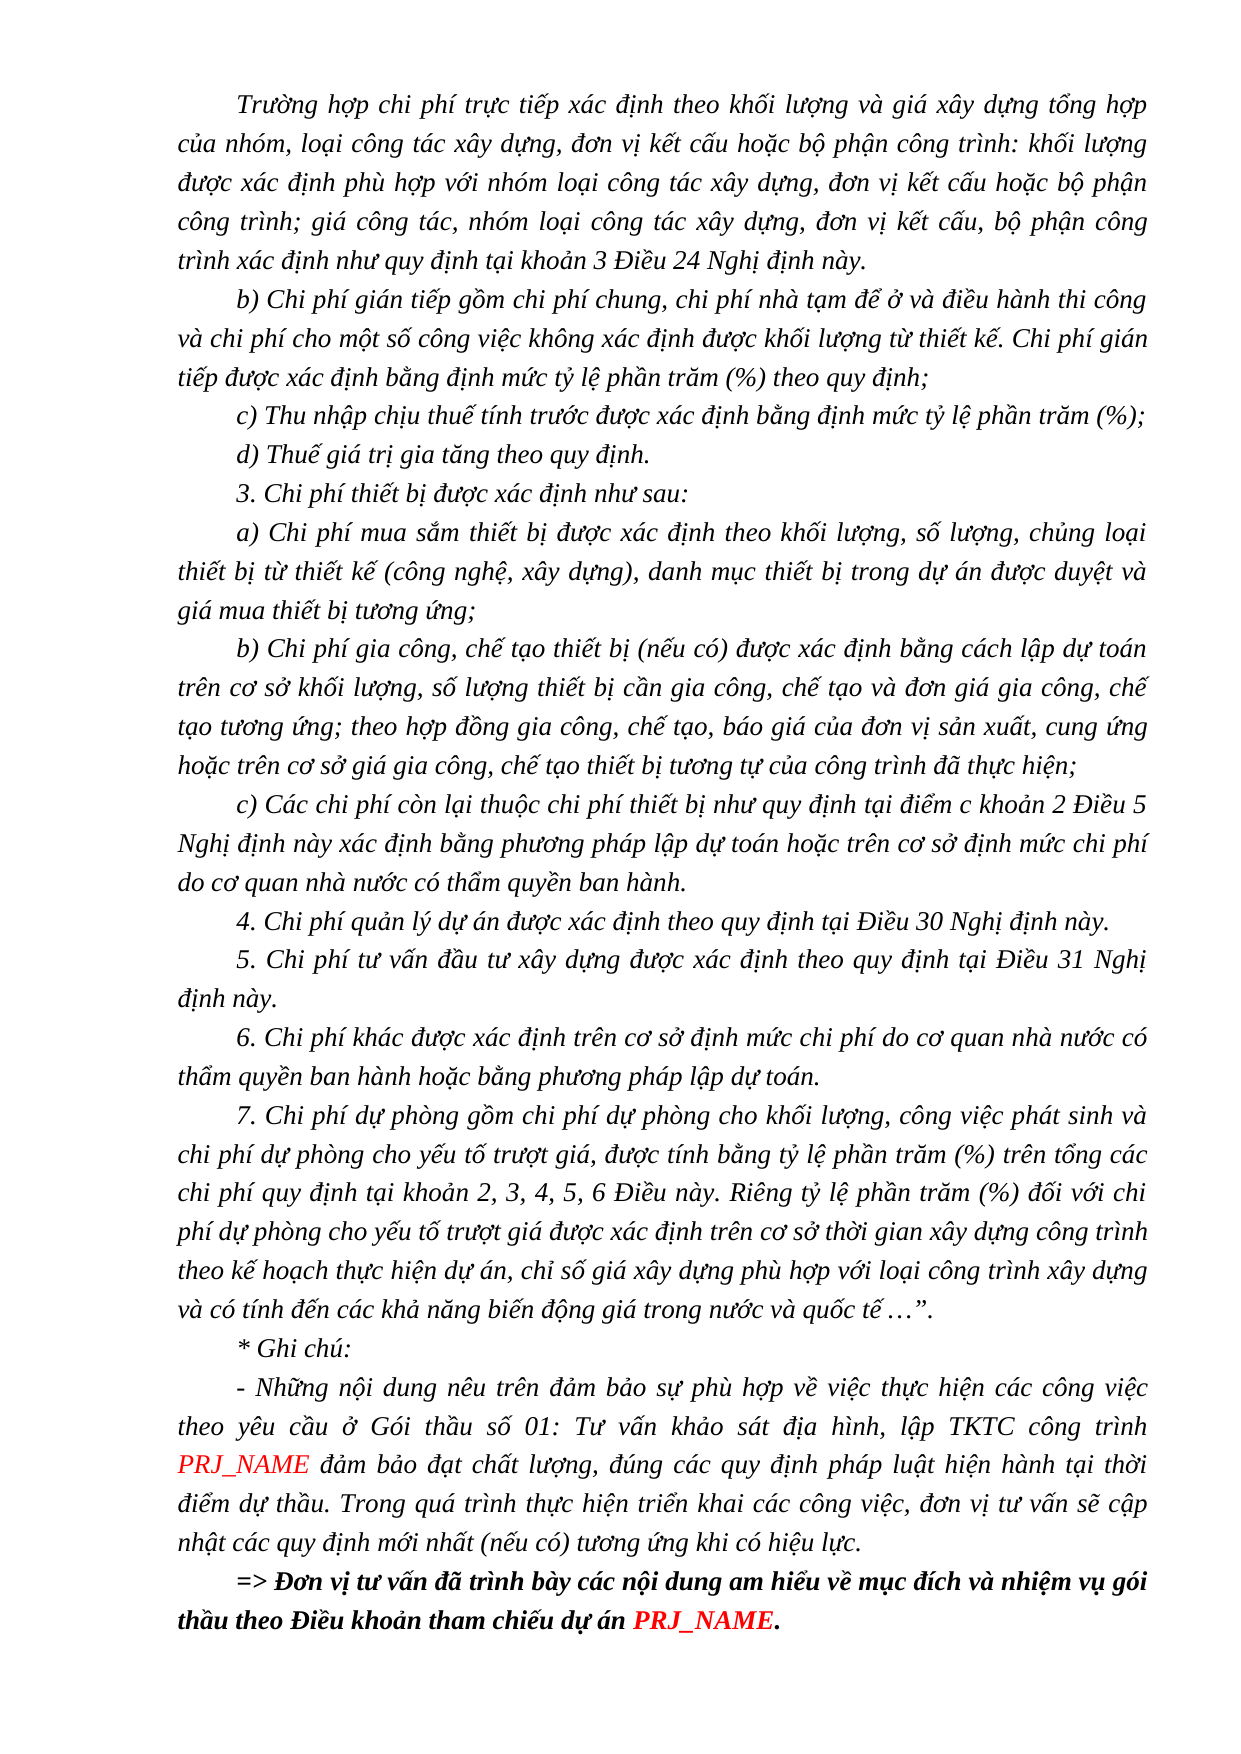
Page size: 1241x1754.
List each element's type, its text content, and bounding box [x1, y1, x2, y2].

text 4. Chi phí quản lý dự án được xác định theo quy định tại Điều 30 Nghị định này. [177, 904, 1152, 936]
text 3. Chi phí thiết bị được xác định như sau: [177, 477, 1152, 508]
text c) Các chi phí còn lại thuộc chi phí thiết bị như quy định tại điểm c khoản 2 Điều 5 Nghị định này xác định bằng phương pháp lập dự toán hoặc trên cơ sở định mức chi phí do cơ quan nhà nước có thẩm quyền ban hành. [177, 788, 1152, 897]
text 6. Chi phí khác được xác định trên cơ sở định mức chi phí do cơ quan nhà nước có thẩm quyền ban hành hoặc bằng phương pháp lập dự toán. [177, 1021, 1152, 1091]
text c) Thu nhập chịu thuế tính trước được xác định bằng định mức tỷ lệ phần trăm (%); [177, 399, 1152, 431]
text * Ghi chú: [177, 1332, 1152, 1363]
text 5. Chi phí tư vấn đầu tư xây dựng được xác định theo quy định tại Điều 31 Nghị định này. [177, 943, 1152, 1013]
text Trường hợp chi phí trực tiếp xác định theo khối lượng và giá xây dựng tổng hợp của nhóm, loại công tác xây dựng, đơn vị kết cấu hoặc bộ phận công trình: khối lượng được xác định phù hợp với nhóm loại công tác xây dựng, đơn vị kết cấu hoặc bộ phận công trình; giá công tác, nhóm loại công tác xây dựng, đơn vị kết cấu, bộ phận công trình xác định như quy định tại khoản 3 Điều 24 Nghị định này. [177, 89, 1152, 275]
text b) Chi phí gia công, chế tạo thiết bị (nếu có) được xác định bằng cách lập dự toán trên cơ sở khối lượng, số lượng thiết bị cần gia công, chế tạo và đơn giá gia công, chế tạo tương ứng; theo hợp đồng gia công, chế tạo, báo giá của đơn vị sản xuất, cung ứng hoặc trên cơ sở giá gia công, chế tạo thiết bị tương tự của công trình đã thực hiện; [177, 633, 1152, 780]
text b) Chi phí gián tiếp gồm chi phí chung, chi phí nhà tạm để ở và điều hành thi công và chi phí cho một số công việc không xác định được khối lượng từ thiết kế. Chi phí gián tiếp được xác định bằng định mức tỷ lệ phần trăm (%) theo quy định; [177, 283, 1152, 392]
text - Những nội dung nêu trên đảm bảo sự phù hợp về việc thực hiện các công việc theo yêu cầu ở Gói thầu số 01: Tư vấn khảo sát địa hình, lập TKTC công trình PRJ_NAME đảm bảo đạt chất lượng, đúng các quy định pháp luật hiện hành tại thời điểm dự thầu. Trong quá trình thực hiện triển khai các công việc, đơn vị tư vấn sẽ cập nhật các quy định mới nhất (nếu có) tương ứng khi có hiệu lực. [177, 1371, 1152, 1557]
text a) Chi phí mua sắm thiết bị được xác định theo khối lượng, số lượng, chủng loại thiết bị từ thiết kế (công nghệ, xây dựng), danh mục thiết bị trong dự án được duyệt và giá mua thiết bị tương ứng; [177, 516, 1152, 625]
text d) Thuế giá trị gia tăng theo quy định. [177, 438, 1152, 469]
text 7. Chi phí dự phòng gồm chi phí dự phòng cho khối lượng, công việc phát sinh và chi phí dự phòng cho yếu tố trượt giá, được tính bằng tỷ lệ phần trăm (%) trên tổng các chi phí quy định tại khoản 2, 3, 4, 5, 6 Điều này. Riêng tỷ lệ phần trăm (%) đối với chi phí dự phòng cho yếu tố trượt giá được xác định trên cơ sở thời gian xây dựng công trình theo kế hoạch thực hiện dự án, chỉ số giá xây dựng phù hợp với loại công trình xây dựng và có tính đến các khả năng biến động giá trong nước và quốc tế …”. [177, 1099, 1152, 1324]
text => Đơn vị tư vấn đã trình bày các nội dung am hiểu về mục đích và nhiệm vụ gói thầu theo Điều khoản tham chiếu dự án PRJ_NAME. [177, 1565, 1152, 1635]
